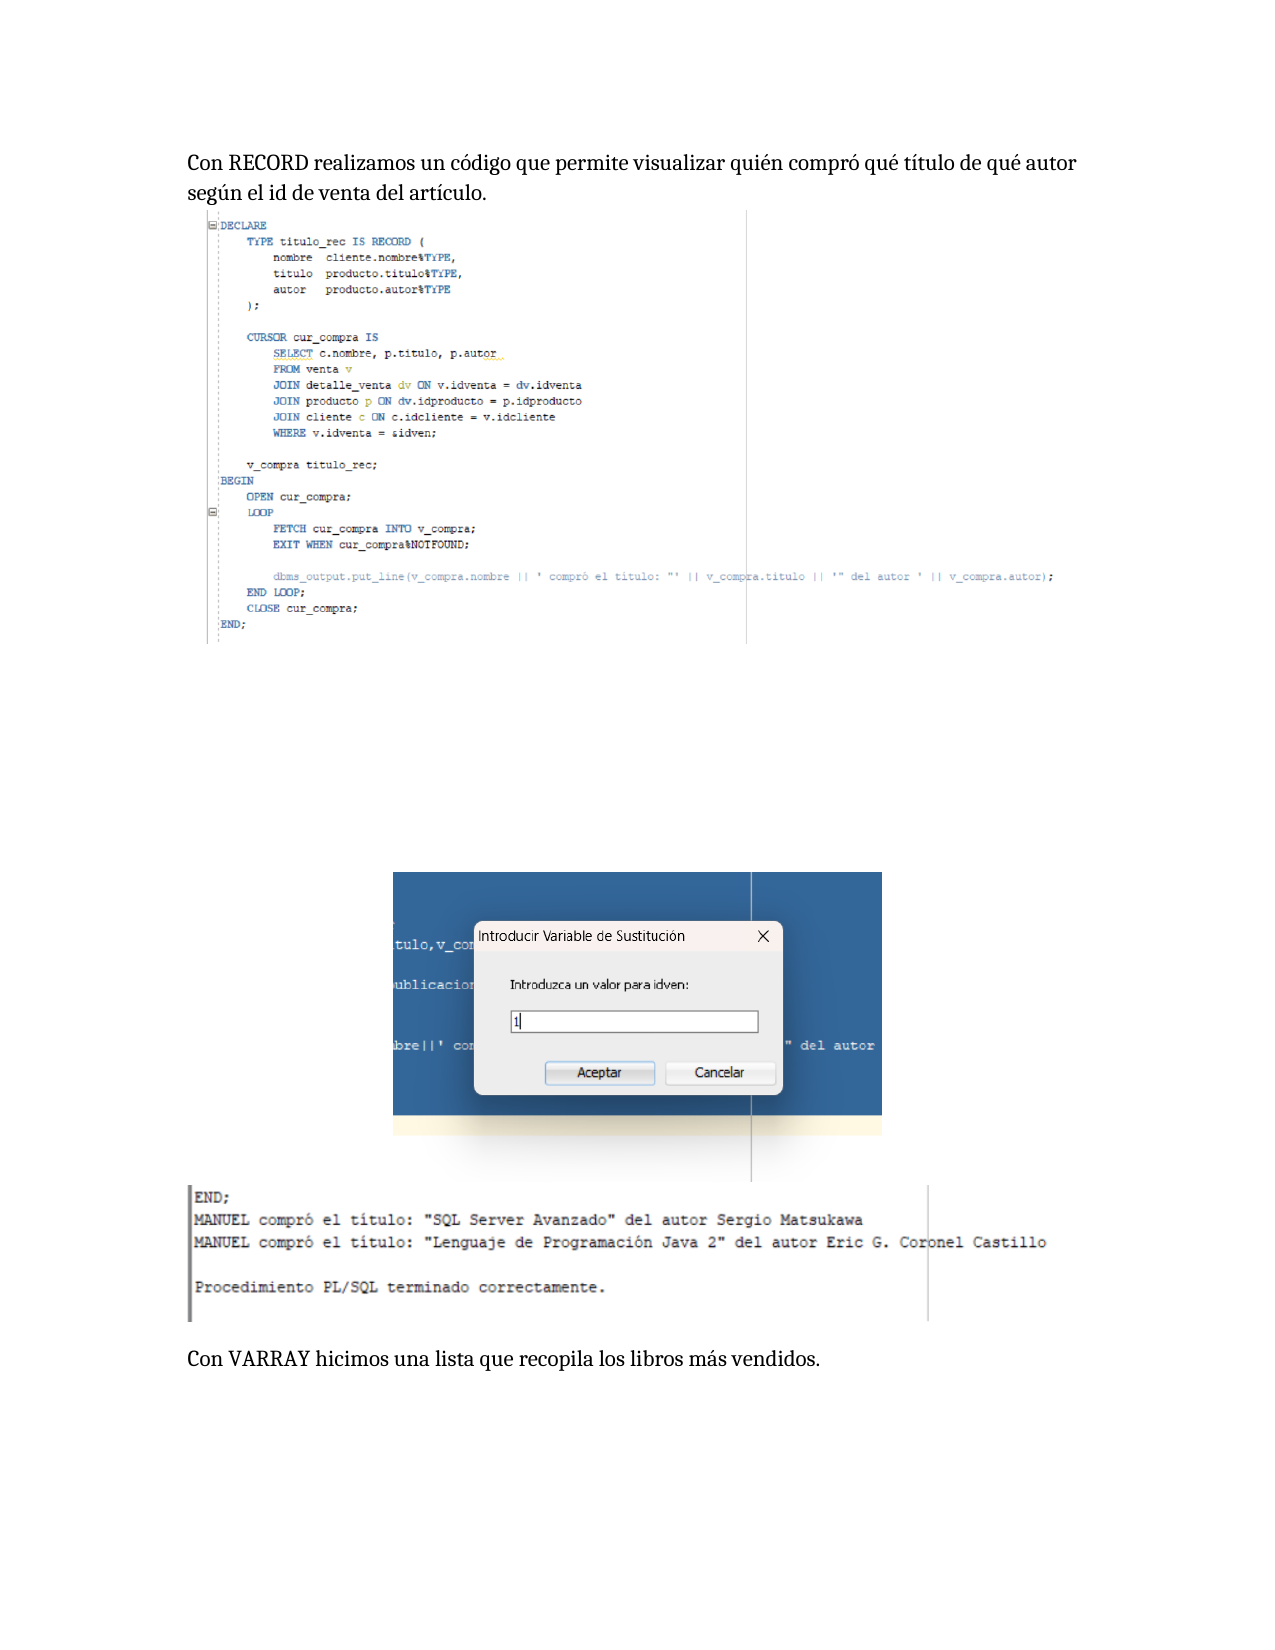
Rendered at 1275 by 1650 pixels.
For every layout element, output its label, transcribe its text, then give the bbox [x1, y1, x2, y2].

text Con VARRAY hicimos una lista que recopila los libros más vendidos. [187, 1346, 1087, 1372]
picture [187, 1185, 1088, 1322]
text Con RECORD realizamos un código que permite visualizar quién compró qué título de qué autor según el id de venta del artículo. [187, 150, 1087, 210]
picture [393, 872, 882, 1182]
picture [187, 210, 1088, 644]
